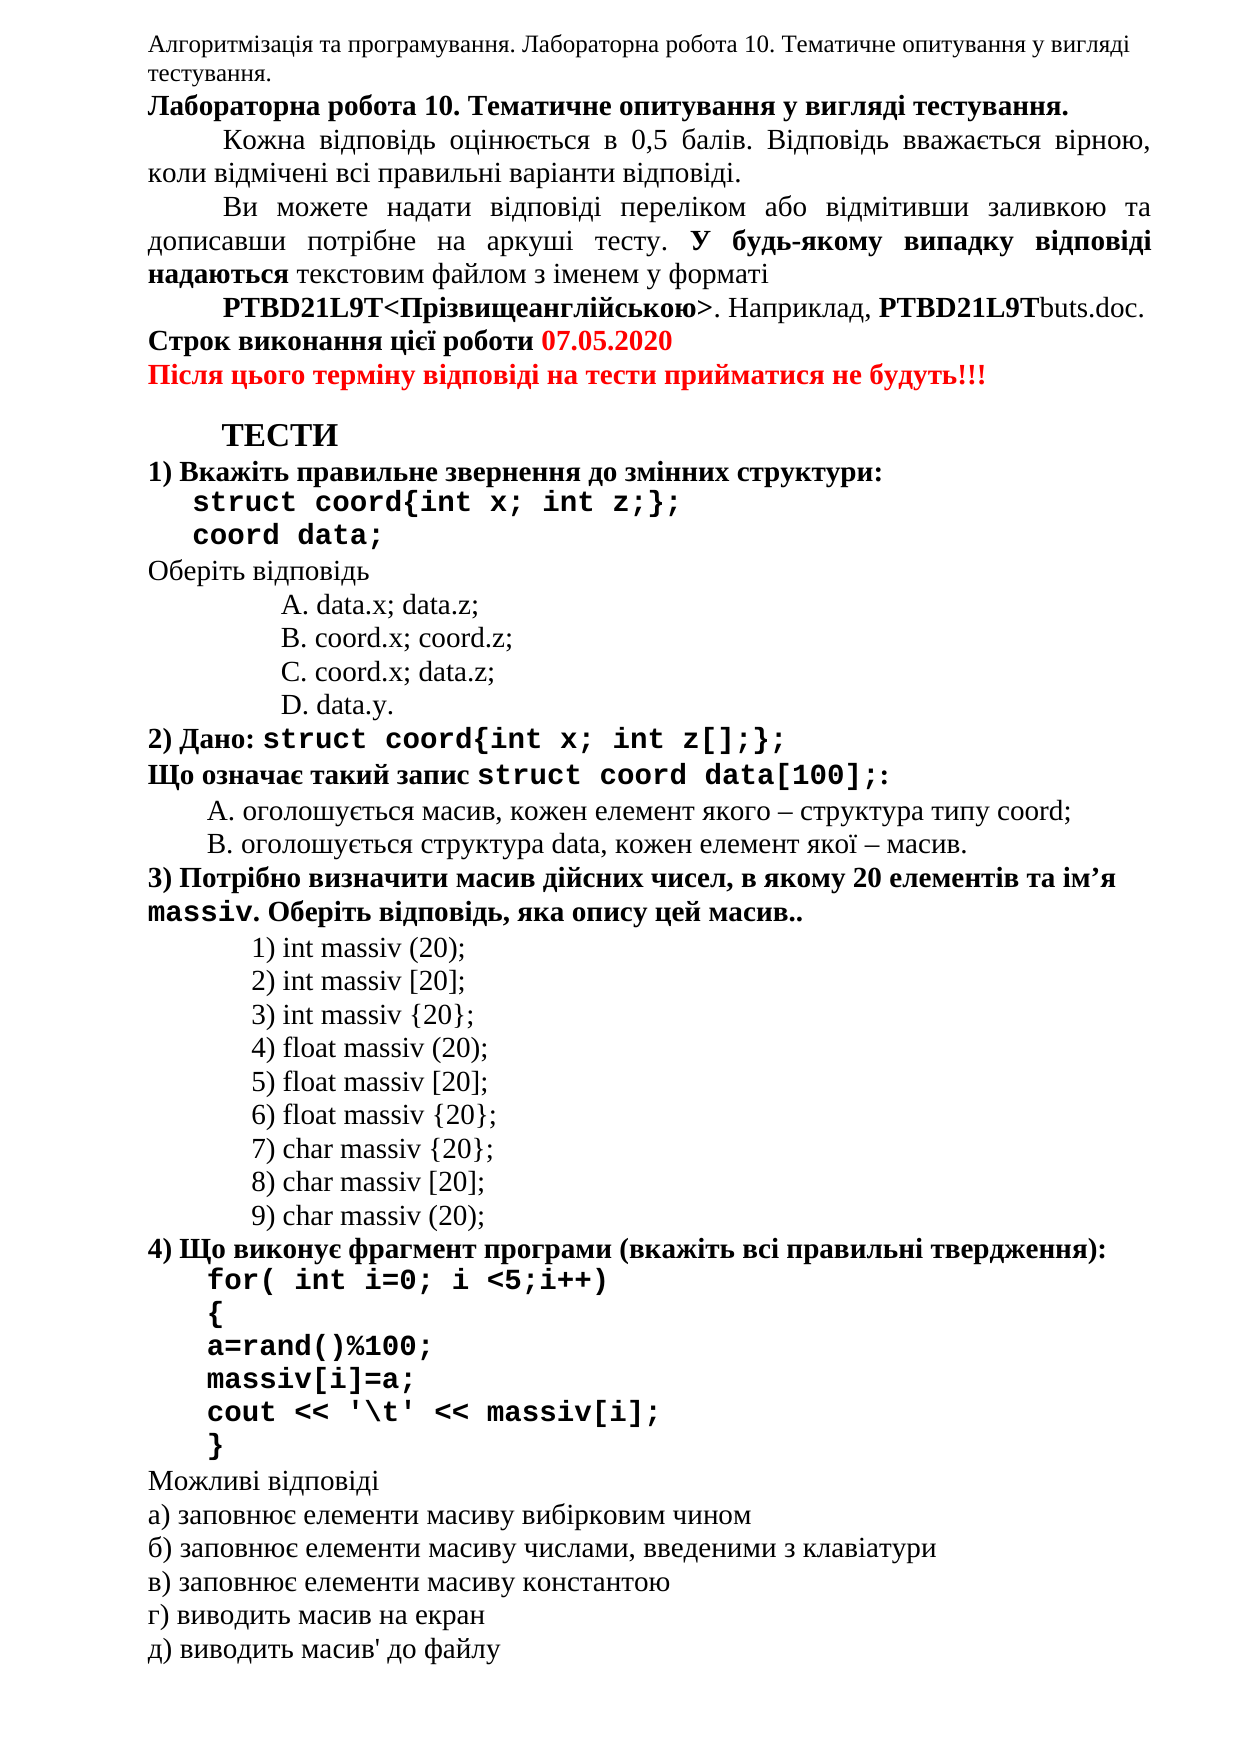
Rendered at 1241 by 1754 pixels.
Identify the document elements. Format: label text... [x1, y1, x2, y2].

text Можливі відповіді [148, 1463, 1152, 1497]
text massiv[i]=a; [207, 1364, 1152, 1397]
text A. data.x; data.z; B. coord.x; coord.z; C. coord.x; data.z; D. data.y. [281, 587, 1152, 721]
text 8) char massiv [20]; [251, 1164, 1152, 1198]
text Ви можете надати відповіді переліком або відмітивши заливкою та дописавши потрібне на аркуші тесту. У будь-якому випадку відповіді надаються текстовим файлом з іменем у форматі [148, 189, 1152, 290]
text г) виводить масив на екран [148, 1597, 1152, 1631]
text б) заповнює елементи масиву числами, введеними з клавіатури [148, 1530, 1152, 1564]
text ТЕСТИ [148, 415, 1152, 454]
text 1) Вкажіть правильне звернення до змінних структури: [148, 454, 1152, 487]
text Лабораторна робота 10. Тематичне опитування у вигляді тестування. [148, 88, 1152, 122]
text 4) float massiv (20); [251, 1030, 1152, 1064]
text 7) char massiv {20}; [251, 1131, 1152, 1164]
text 3) Потрібно визначити масив дійсних чисел, в якому 20 елементів та ім’я massiv. Оберіть відповідь, яка опису цей масив.. [148, 860, 1152, 930]
text 5) float massiv [20]; [251, 1064, 1152, 1097]
text Що означає такий запис struct coord data[100];: [148, 757, 1152, 793]
text 2) Дано: struct coord{int x; int z[];}; [148, 721, 1152, 757]
text 3) int massiv {20}; [251, 997, 1152, 1030]
text 1) int massiv (20); [251, 930, 1152, 963]
text Кожна відповідь оцінюється в 0,5 балів. Відповідь вважається вірною, коли відмічені всі правильні варіанти відповіді. [148, 122, 1152, 189]
text a=rand()%100; [207, 1331, 1152, 1364]
text Після цього терміну відповіді на тести прийматися не будуть!!! [148, 357, 1152, 390]
text 9) char massiv (20); [251, 1198, 1152, 1232]
text struct coord{int x; int z;}; [192, 487, 1152, 520]
text Оберіть відповідь [148, 553, 1152, 587]
text PTBD21L9T<Прізвищеанглійською>. Наприклад, PTBD21L9Tbuts.doc. [148, 290, 1152, 323]
text в) заповнює елементи масиву константою [148, 1564, 1152, 1597]
text for( int i=0; i <5;i++) [207, 1265, 1152, 1298]
text 6) float massiv {20}; [251, 1097, 1152, 1131]
text { [207, 1298, 1152, 1331]
text A. оголошується масив, кожен елемент якого – структура типу coord; [207, 793, 1152, 827]
text B. оголошується структура data, кожен елемент якої – масив. [207, 827, 1152, 860]
text coord data; [192, 520, 1152, 553]
text д) виводить масив' до файлу [148, 1631, 1152, 1664]
text а) заповнює елементи масиву вибірковим чином [148, 1497, 1152, 1530]
text cout << '\t' << massiv[i]; [207, 1397, 1152, 1430]
text Строк виконання цієї роботи 07.05.2020 [148, 323, 1152, 357]
text 2) int massiv [20]; [251, 963, 1152, 997]
text } [207, 1430, 1152, 1463]
text 4) Що виконує фрагмент програми (вкажіть всі правильні твердження): [148, 1232, 1152, 1265]
